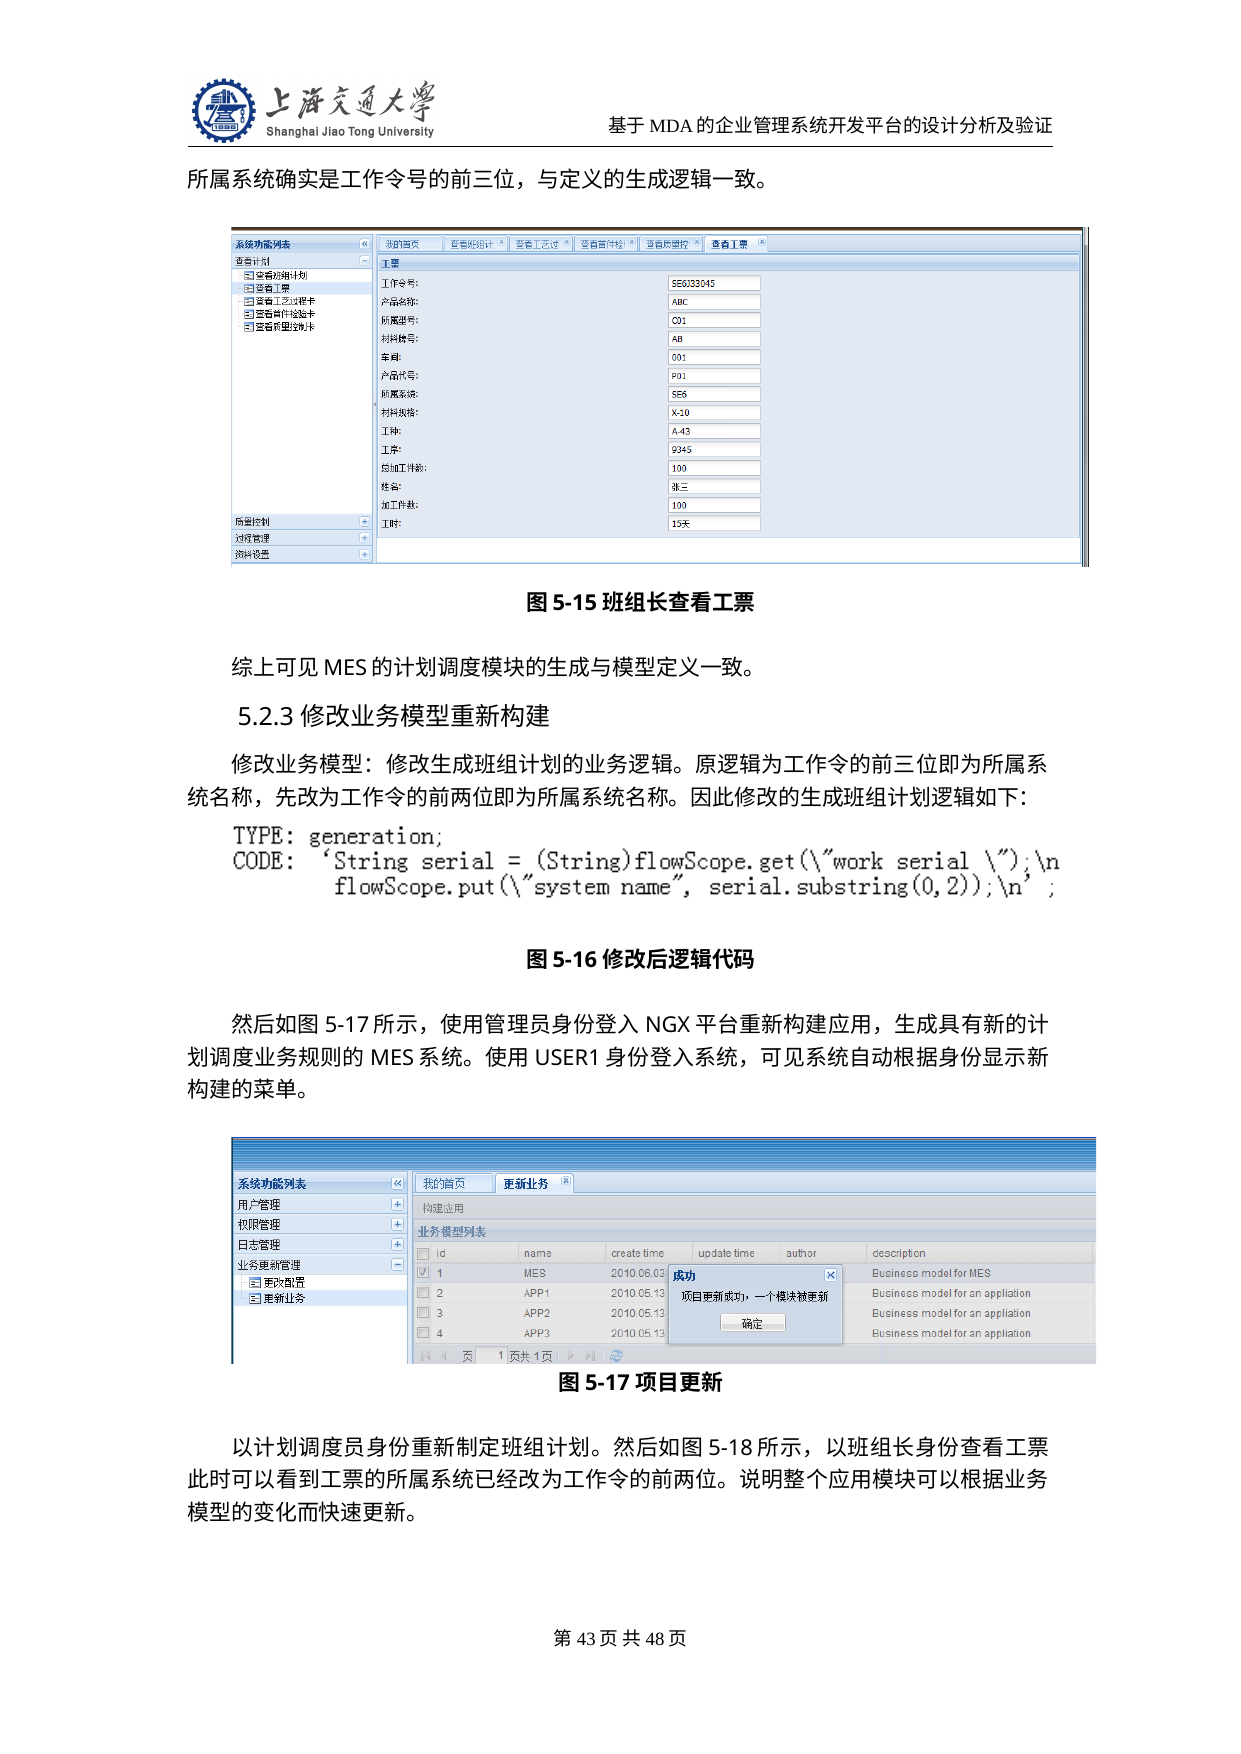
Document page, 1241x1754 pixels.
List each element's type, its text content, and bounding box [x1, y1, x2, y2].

picture [262, 72, 440, 143]
picture [231, 227, 1095, 567]
text 使用USER2身份登入系统，可见系统自动根据身份显示新构建的班组长菜单。点击计划调度菜单中的查看工票，可以看到刚才计划调度人员制定的计划信息，并且如图5-15所示，可以查看系统生成的工票、工艺过程卡、质量控制卡。并且可以看到，自动生成的所属系统确实是工作令号的前三位，与定义的生成逻辑一致。 [187, 162, 1050, 194]
picture [234, 1137, 1097, 1364]
picture [187, 72, 261, 143]
text 综上可见MES的计划调度模块的生成与模型定义一致。 [187, 649, 1050, 682]
text 以计划调度员身份重新制定班组计划。然后如图5-18所示，以班组长身份查看工票。此时可以看到工票的所属系统已经改为工作令的前两位。说明整个应用模块可以根据业务模型的变化而快速更新。 [187, 1429, 1050, 1527]
text 修改业务模型：修改生成班组计划的业务逻辑。原逻辑为工作令的前三位即为所属系统名称，先改为工作令的前两位即为所属系统名称。因此修改的生成班组计划逻辑如下： [187, 747, 1050, 812]
picture [231, 812, 1064, 915]
text 图5-17 项目更新 [187, 1364, 1050, 1397]
text 图5-16 修改后逻辑代码 [187, 942, 1050, 974]
text 图5-15 班组长查看工票 [187, 584, 1050, 617]
text 5.2.3 修改业务模型重新构建 [187, 682, 1050, 747]
text 然后如图5-17所示，使用管理员身份登入NGX平台重新构建应用，生成具有新的计划调度业务规则的MES系统。使用USER1身份登入系统，可见系统自动根据身份显示新构建的菜单。 [187, 1007, 1050, 1104]
